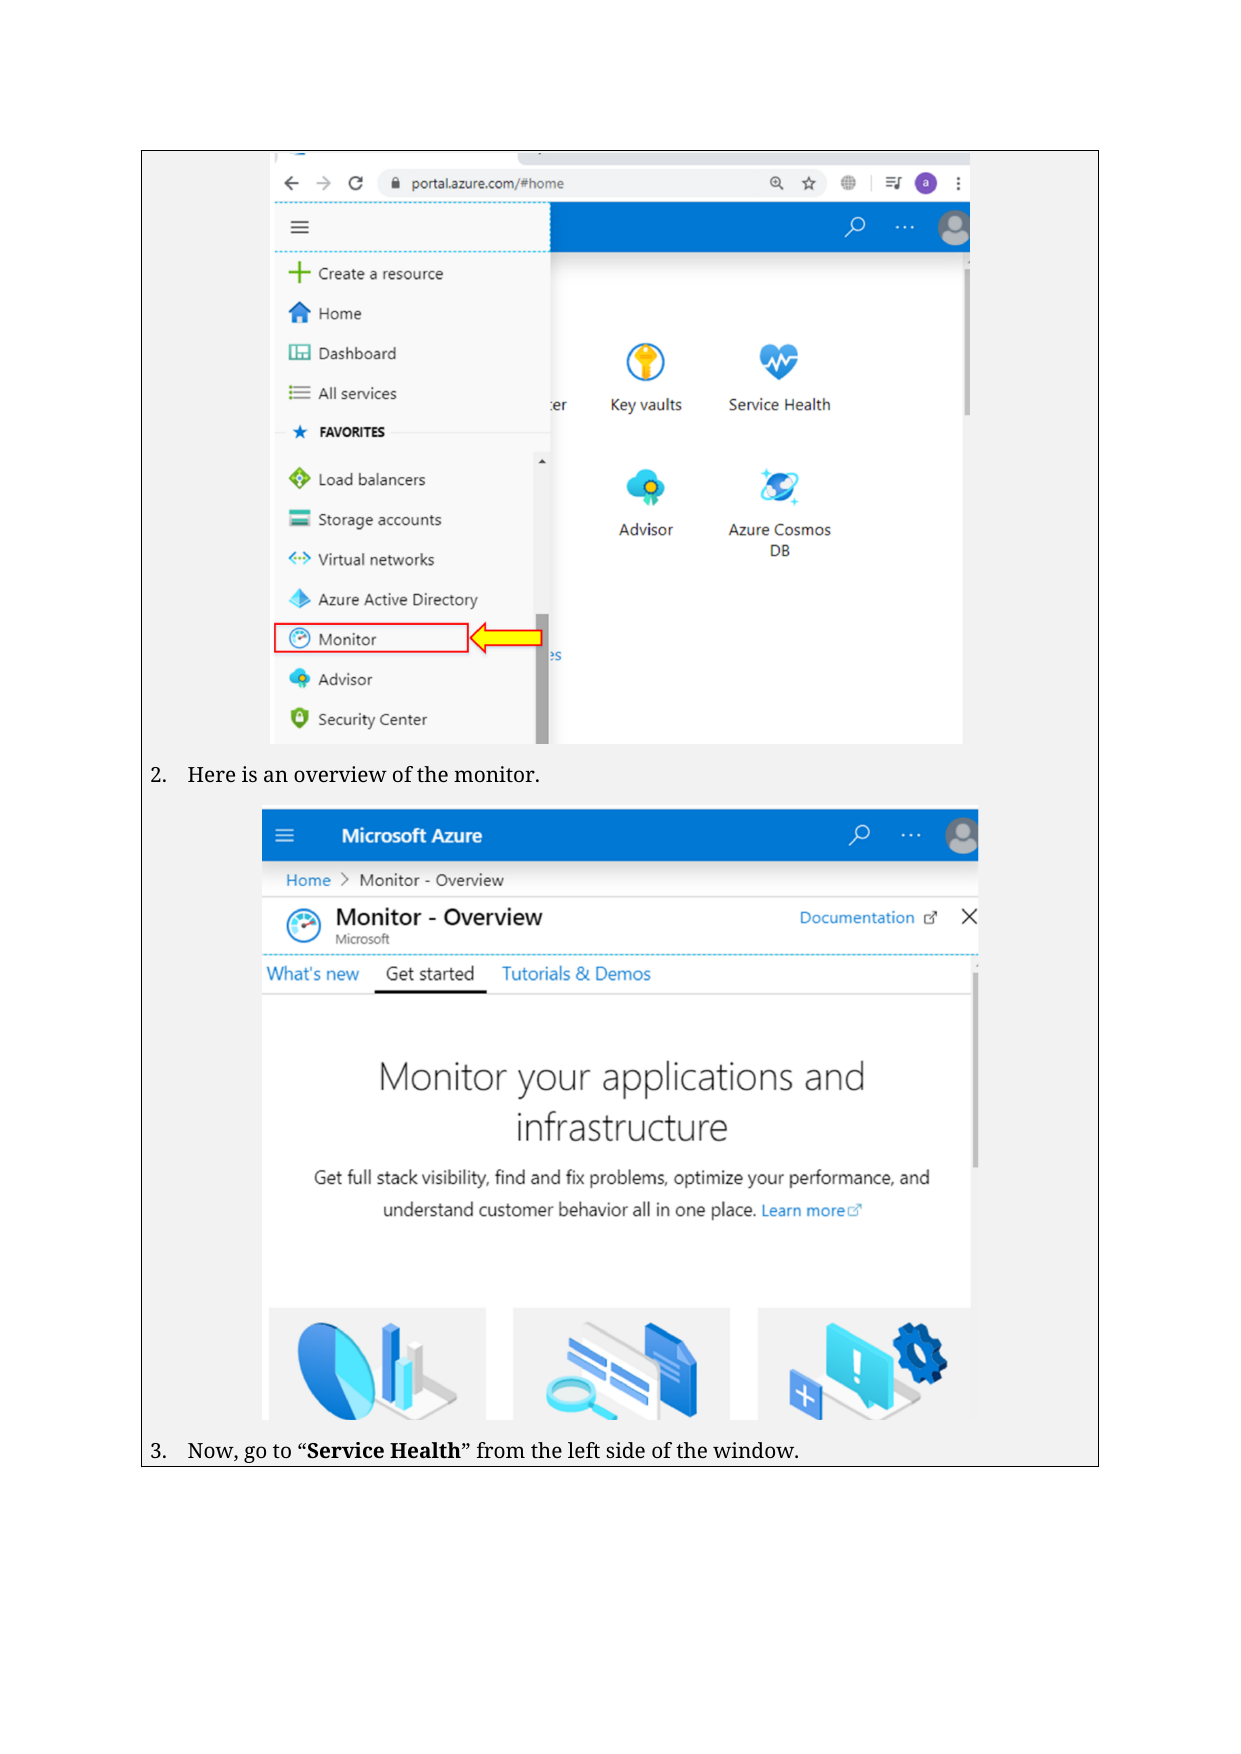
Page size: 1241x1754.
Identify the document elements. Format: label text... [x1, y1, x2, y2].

picture [270, 153, 970, 744]
list Here is an overview of the monitor. [142, 757, 1098, 789]
picture [262, 805, 979, 1420]
list Now, go to “Service Health” from the left side of the window. [142, 1433, 1098, 1466]
